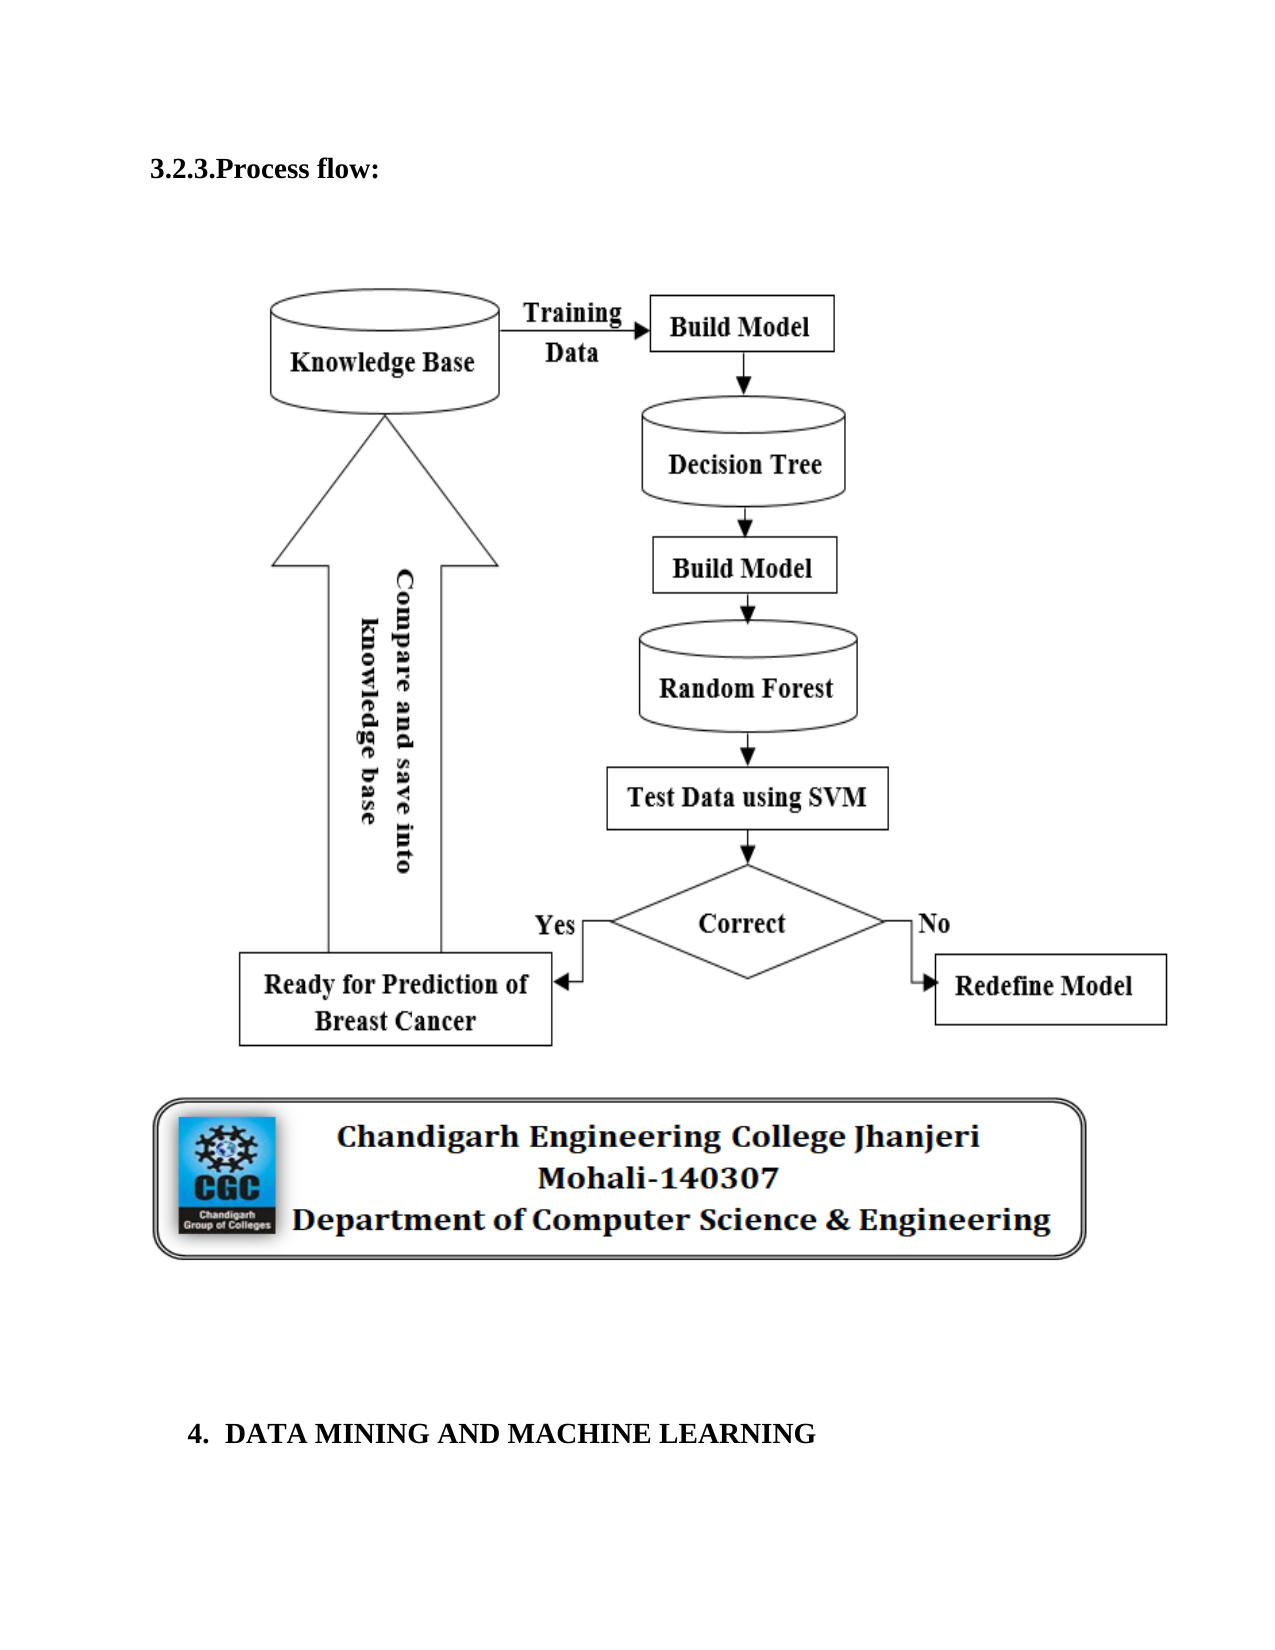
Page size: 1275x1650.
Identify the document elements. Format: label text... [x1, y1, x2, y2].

text 3.2.3.Process flow: [150, 152, 1125, 185]
picture [150, 1096, 1091, 1264]
picture [150, 239, 1188, 1093]
list DATA MINING AND MACHINE LEARNING [187, 1416, 1125, 1450]
